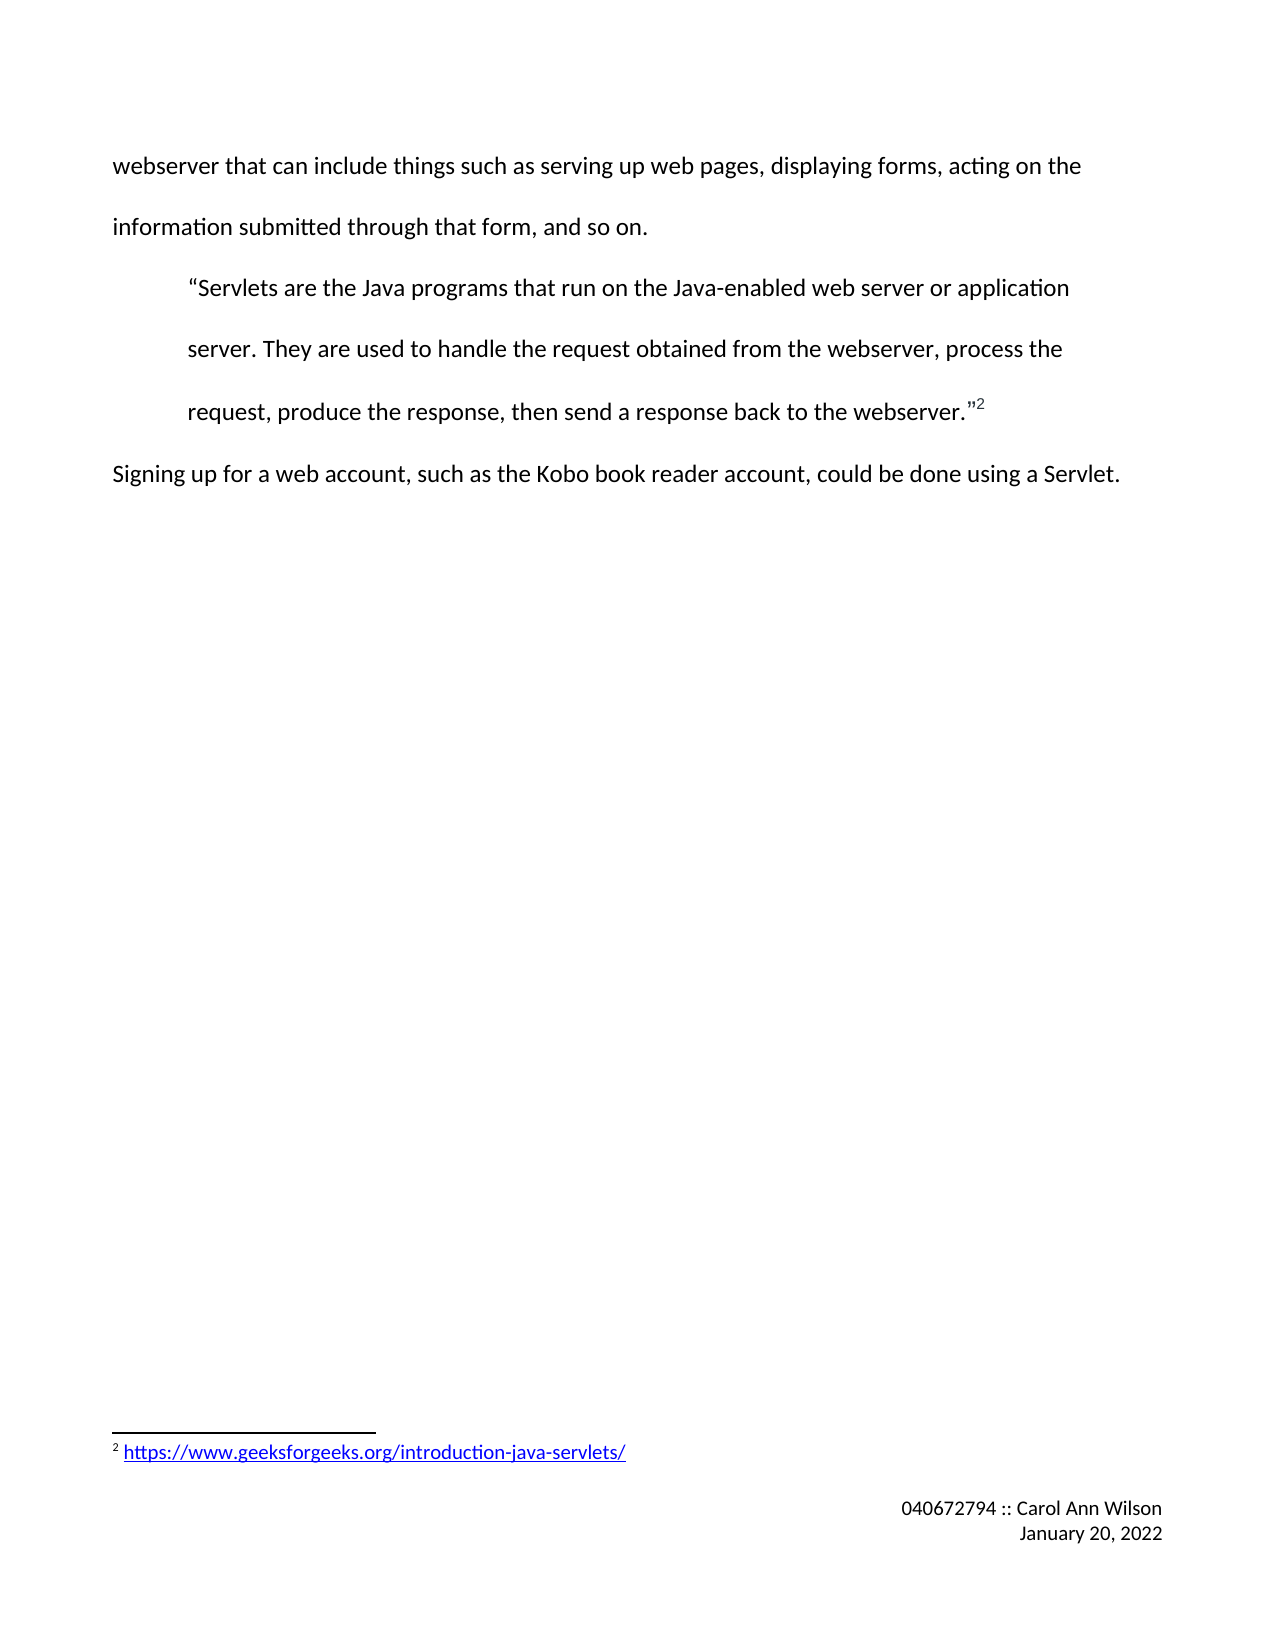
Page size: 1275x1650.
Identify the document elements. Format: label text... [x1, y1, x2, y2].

text Signing up for a web account, such as the Kobo book reader account, could be done using a Servlet. [112, 458, 1162, 489]
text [112, 150, 1162, 242]
text “Servlets are the Java programs that run on the Java-enabled web server or application server. They are used to handle the request obtained from the webserver, process the request, produce the response, then send a response back to the webserver.” [187, 272, 1087, 427]
